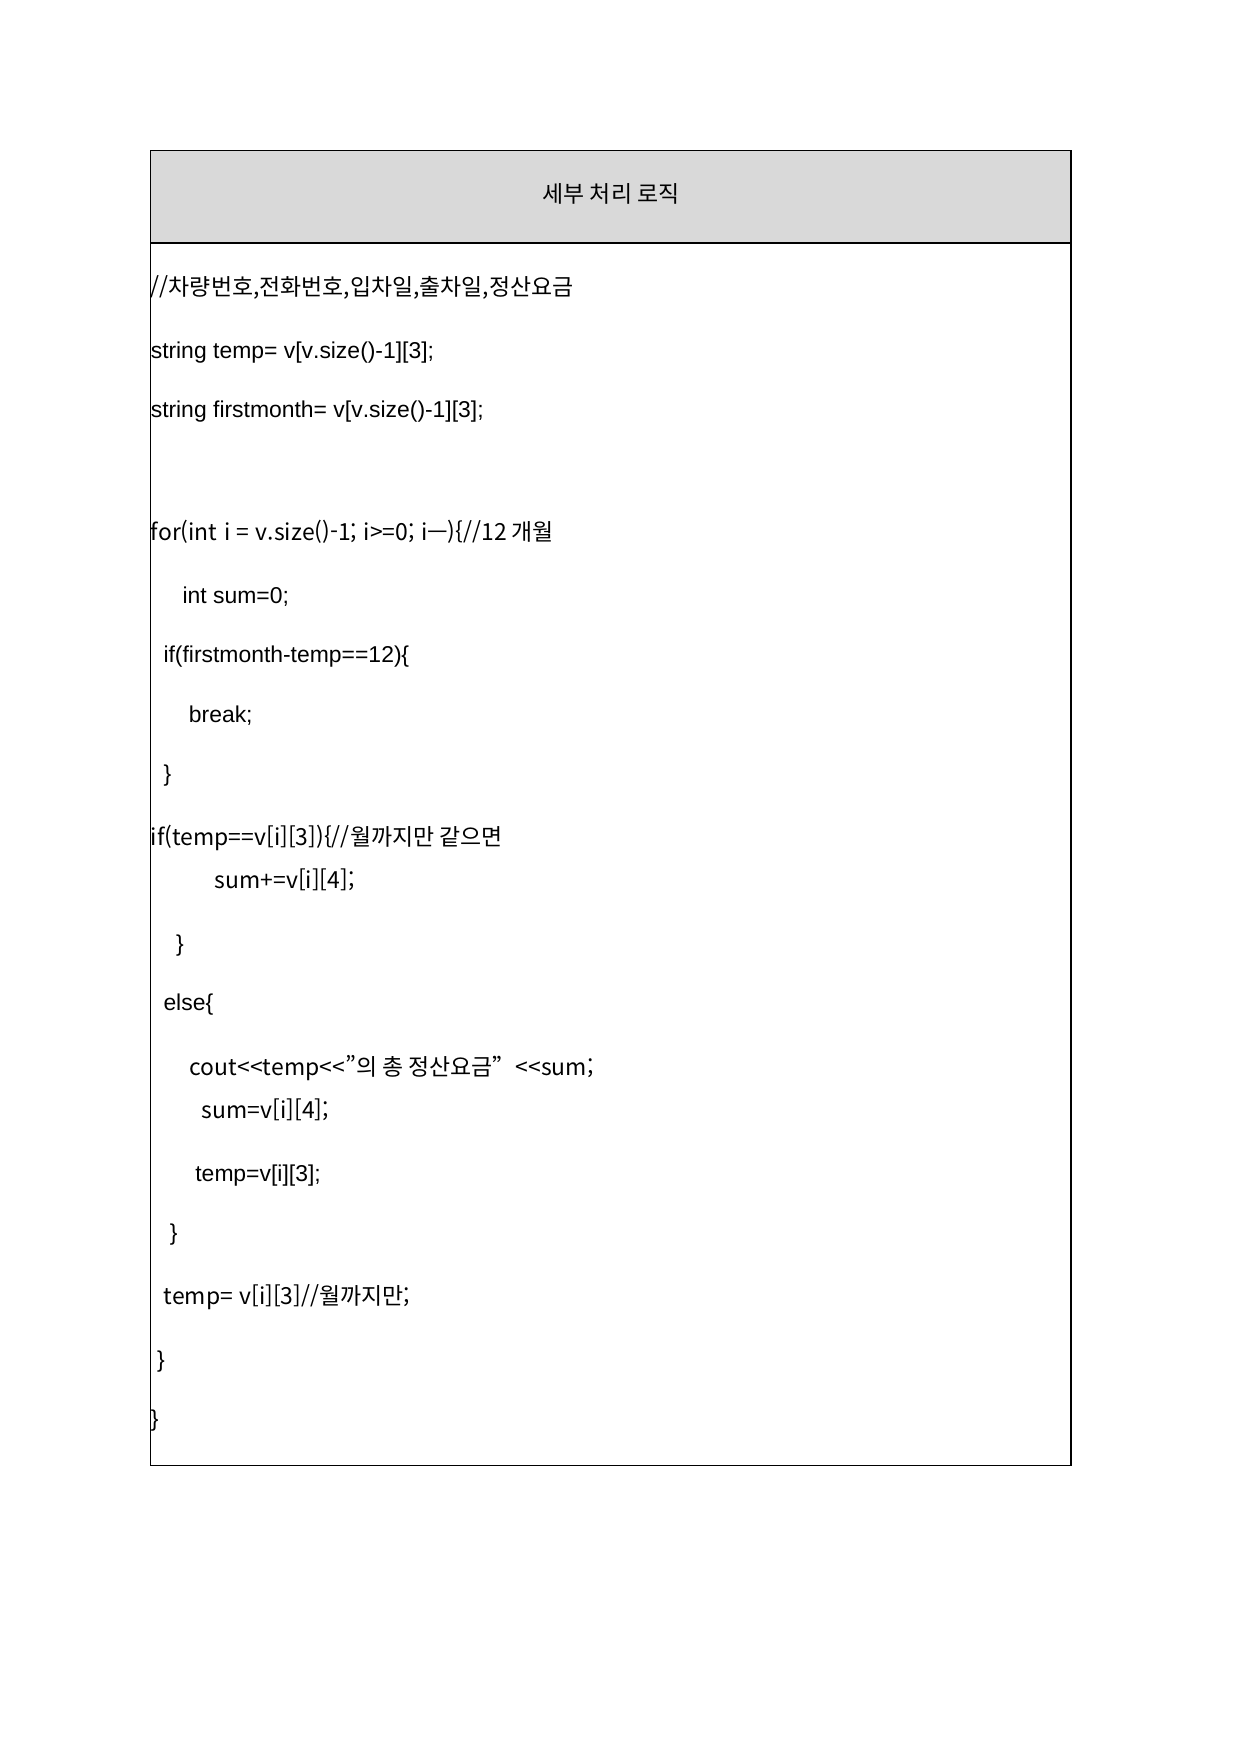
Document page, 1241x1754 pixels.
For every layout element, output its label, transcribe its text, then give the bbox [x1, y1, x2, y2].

table_cell 세부 처리 로직 [151, 151, 1070, 242]
table_cell //차량번호,전화번호,입차일,출차일,정산요금 string temp= v[v.size()-1][3]; string firstmonth= v[v.size()-1][3]; for(int i = v.size()-1; i>=0; i—){//12개월 int sum=0; if(firstmonth-temp==12){ break; } if(temp==v[i][3]){//월까지만 같으면 sum+=v[i][4]; } else{ cout<<temp<<”의 총 정산요금”<<sum; sum=v[i][4]; temp=v[i][3]; } temp= v[i][3]//월까지만; } } [151, 244, 1070, 1464]
